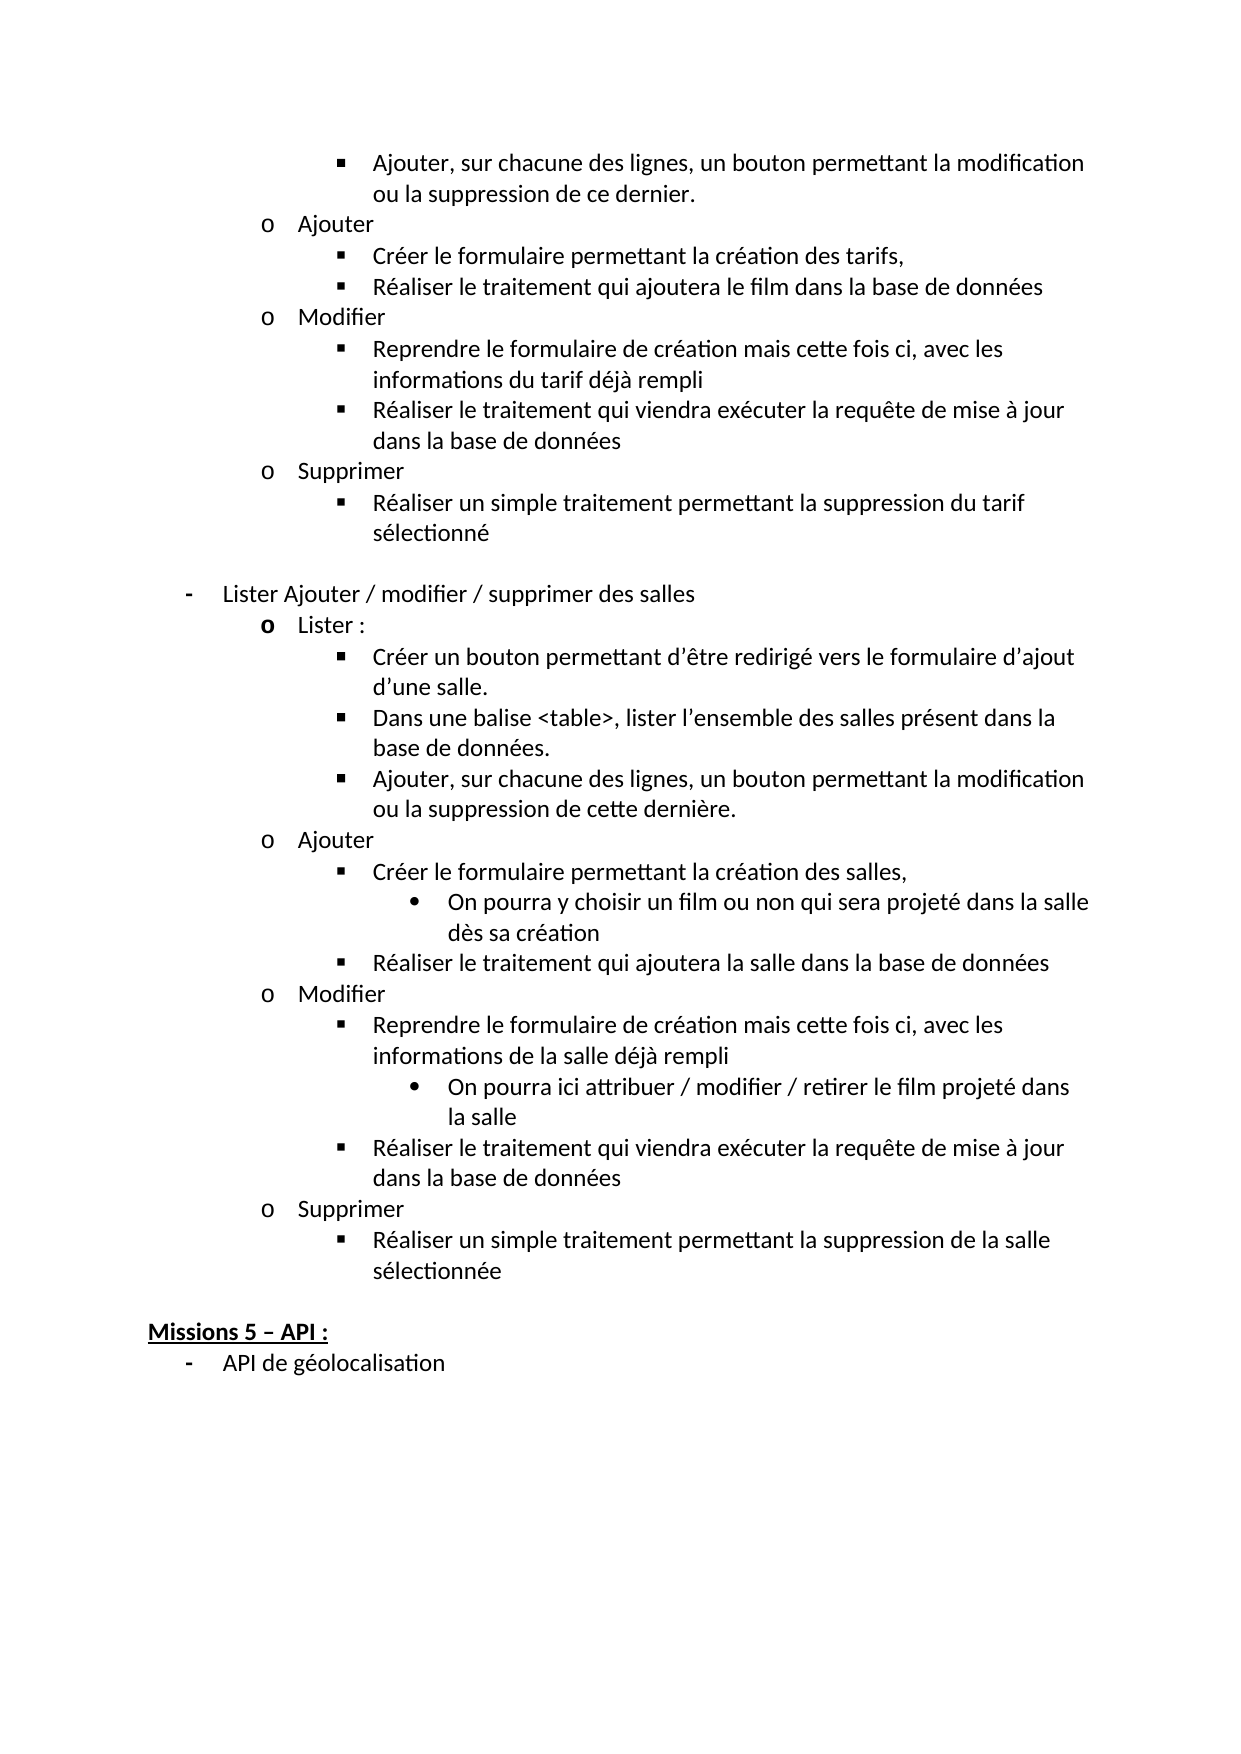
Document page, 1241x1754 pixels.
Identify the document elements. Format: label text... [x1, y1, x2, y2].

list Créer le formulaire permettant la création des tarifs, [335, 240, 1093, 271]
list Modifier [260, 978, 1093, 1010]
list Réaliser le traitement qui ajoutera le film dans la base de données [335, 271, 1093, 301]
list Supprimer [260, 455, 1093, 487]
list Créer un bouton permettant d’être redirigé vers le formulaire d’ajout d’une salle. [335, 641, 1093, 702]
text Missions 5 – API : [148, 1316, 1093, 1347]
list Reprendre le formulaire de création mais cette fois ci, avec les informations du tarif déjà rempli [335, 333, 1093, 394]
list Lister Ajouter / modifier / supprimer des salles [185, 579, 1093, 609]
list Réaliser le traitement qui viendra exécuter la requête de mise à jour dans la base de données [335, 1132, 1093, 1193]
list Modifier [260, 301, 1093, 333]
list Ajouter [260, 824, 1093, 856]
list Supprimer [260, 1193, 1093, 1224]
list Créer le formulaire permettant la création des salles, [335, 856, 1093, 886]
list Ajouter, sur chacune des lignes, un bouton permettant la modification ou la suppression de cette dernière. [335, 763, 1093, 824]
list Réaliser le traitement qui viendra exécuter la requête de mise à jour dans la base de données [335, 394, 1093, 455]
list Dans une balise <table>, lister l’ensemble des salles présent dans la base de données. [335, 702, 1093, 763]
list On pourra ici attribuer / modifier / retirer le film projeté dans la salle [410, 1071, 1093, 1132]
list Reprendre le formulaire de création mais cette fois ci, avec les informations de la salle déjà rempli [335, 1010, 1093, 1071]
list Réaliser un simple traitement permettant la suppression du tarif sélectionné [335, 487, 1093, 548]
list Réaliser le traitement qui ajoutera la salle dans la base de données [335, 947, 1093, 978]
list Ajouter [260, 209, 1093, 240]
list API de géolocalisation [185, 1347, 1093, 1377]
list On pourra y choisir un film ou non qui sera projeté dans la salle dès sa création [410, 886, 1093, 947]
list Ajouter, sur chacune des lignes, un bouton permettant la modification ou la suppression de ce dernier. [335, 148, 1093, 209]
list Réaliser un simple traitement permettant la suppression de la salle sélectionnée [335, 1224, 1093, 1286]
list Lister : [260, 609, 1093, 641]
